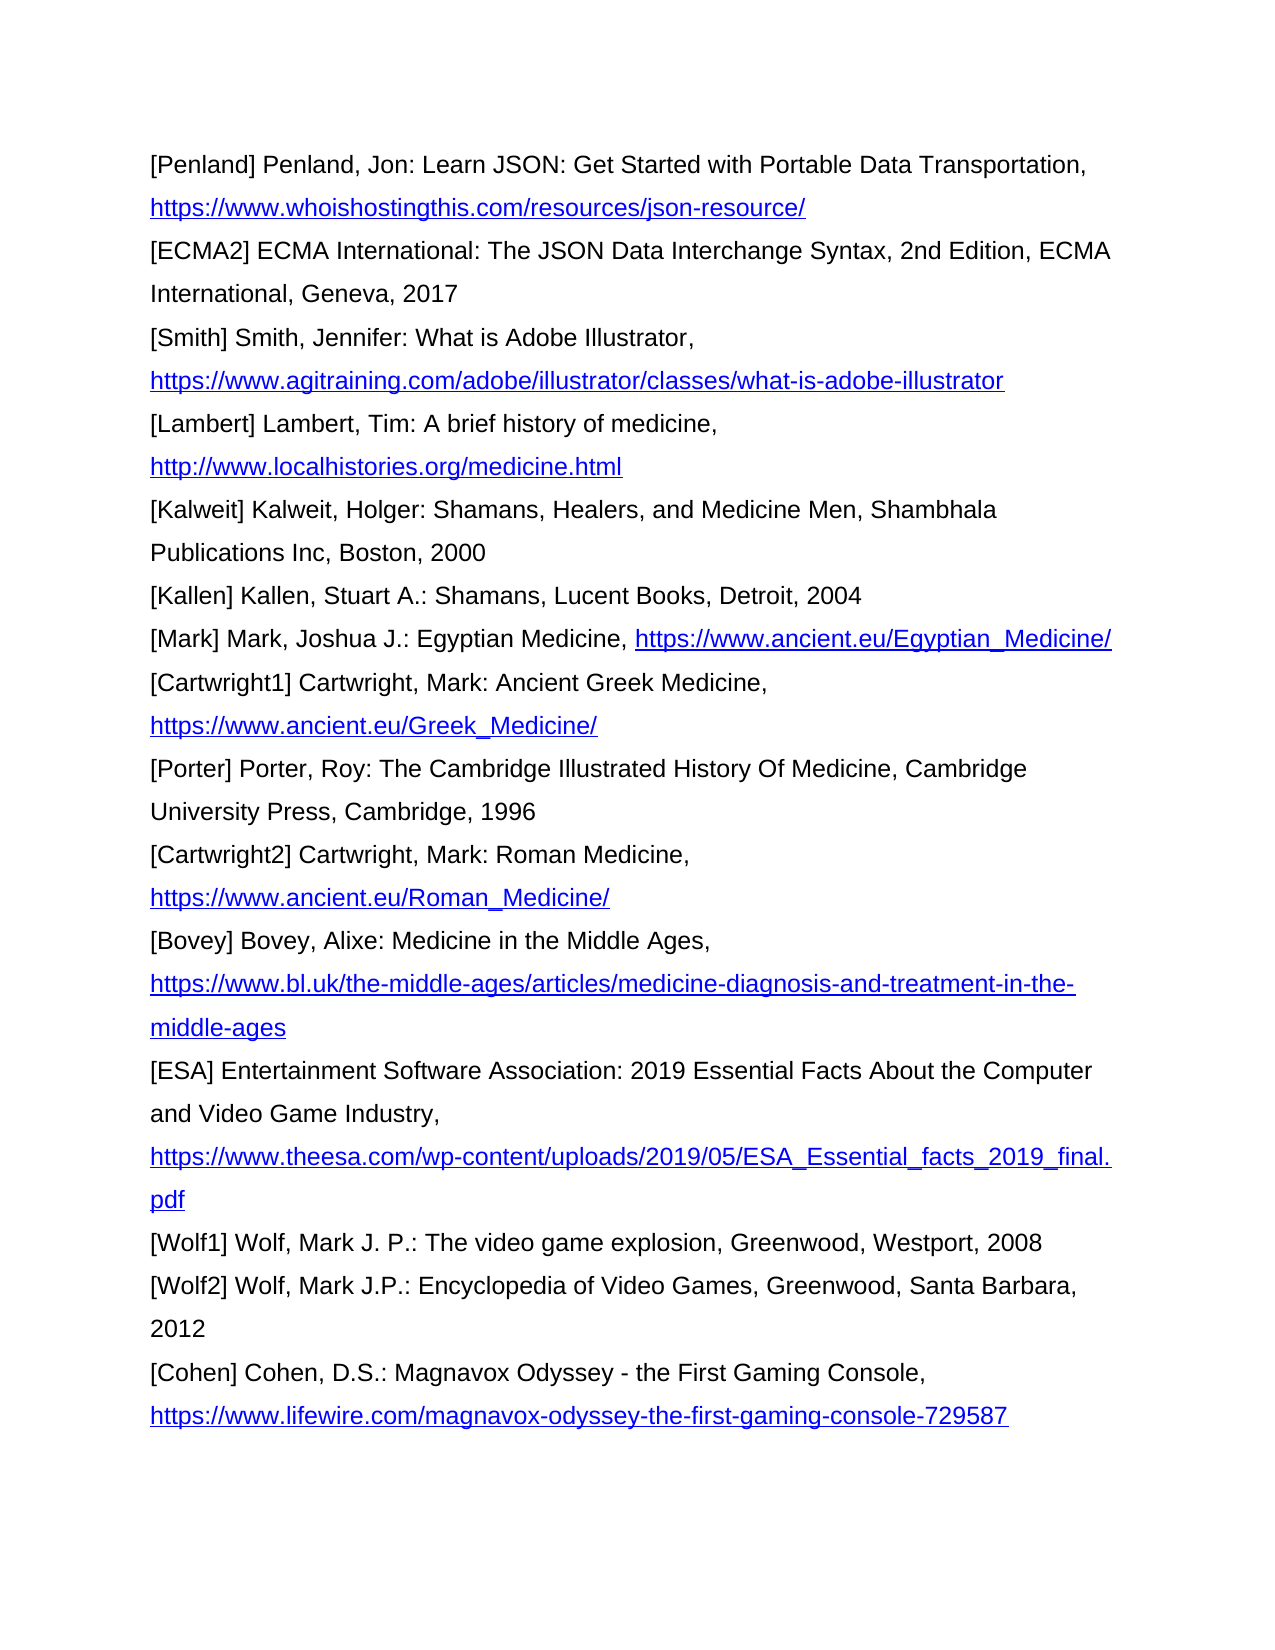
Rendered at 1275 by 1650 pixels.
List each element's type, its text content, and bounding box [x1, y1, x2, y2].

text [Lambert] Lambert, Tim: A brief history of medicine, http://www.localhistories.org/medicine.html [150, 409, 1125, 481]
text [Cohen] Cohen, D.S.: Magnavox Odyssey - the First Gaming Console, https://www.lifewire.com/magnavox-odyssey-the-first-gaming-console-729587 [150, 1357, 1125, 1429]
text [Wolf1] Wolf, Mark J. P.: The video game explosion, Greenwood, Westport, 2008 [150, 1228, 1125, 1257]
text [ECMA2] ECMA International: The JSON Data Interchange Syntax, 2nd Edition, ECMA International, Geneva, 2017 [150, 236, 1125, 308]
text [Penland] Penland, Jon: Learn JSON: Get Started with Portable Data Transportation, https://www.whoishostingthis.com/resources/json-resource/ [150, 150, 1125, 222]
text [Smith] Smith, Jennifer: What is Adobe Illustrator, https://www.agitraining.com/adobe/illustrator/classes/what-is-adobe-illustrator [150, 322, 1125, 394]
text [Bovey] Bovey, Alixe: Medicine in the Middle Ages, https://www.bl.uk/the-middle-ages/articles/medicine-diagnosis-and-treatment-in-the-middle-ages [150, 926, 1125, 1041]
text [Wolf2] Wolf, Mark J.P.: Encyclopedia of Video Games, Greenwood, Santa Barbara, 2012 [150, 1271, 1125, 1343]
text [Cartwright2] Cartwright, Mark: Roman Medicine, https://www.ancient.eu/Roman_Medicine/ [150, 840, 1125, 912]
text [Porter] Porter, Roy: The Cambridge Illustrated History Of Medicine, Cambridge University Press, Cambridge, 1996 [150, 754, 1125, 826]
text [ESA] Entertainment Software Association: 2019 Essential Facts About the Computer and Video Game Industry, https://www.theesa.com/wp-content/uploads/2019/05/ESA_Essential_facts_2019_final.pdf [150, 1056, 1125, 1214]
text [Kalweit] Kalweit, Holger: Shamans, Healers, and Medicine Men, Shambhala Publications Inc, Boston, 2000 [150, 495, 1125, 567]
text [Cartwright1] Cartwright, Mark: Ancient Greek Medicine, https://www.ancient.eu/Greek_Medicine/ [150, 667, 1125, 739]
text [Mark] Mark, Joshua J.: Egyptian Medicine, https://www.ancient.eu/Egyptian_Medicine/ [150, 624, 1125, 653]
text [Kallen] Kallen, Stuart A.: Shamans, Lucent Books, Detroit, 2004 [150, 581, 1125, 610]
